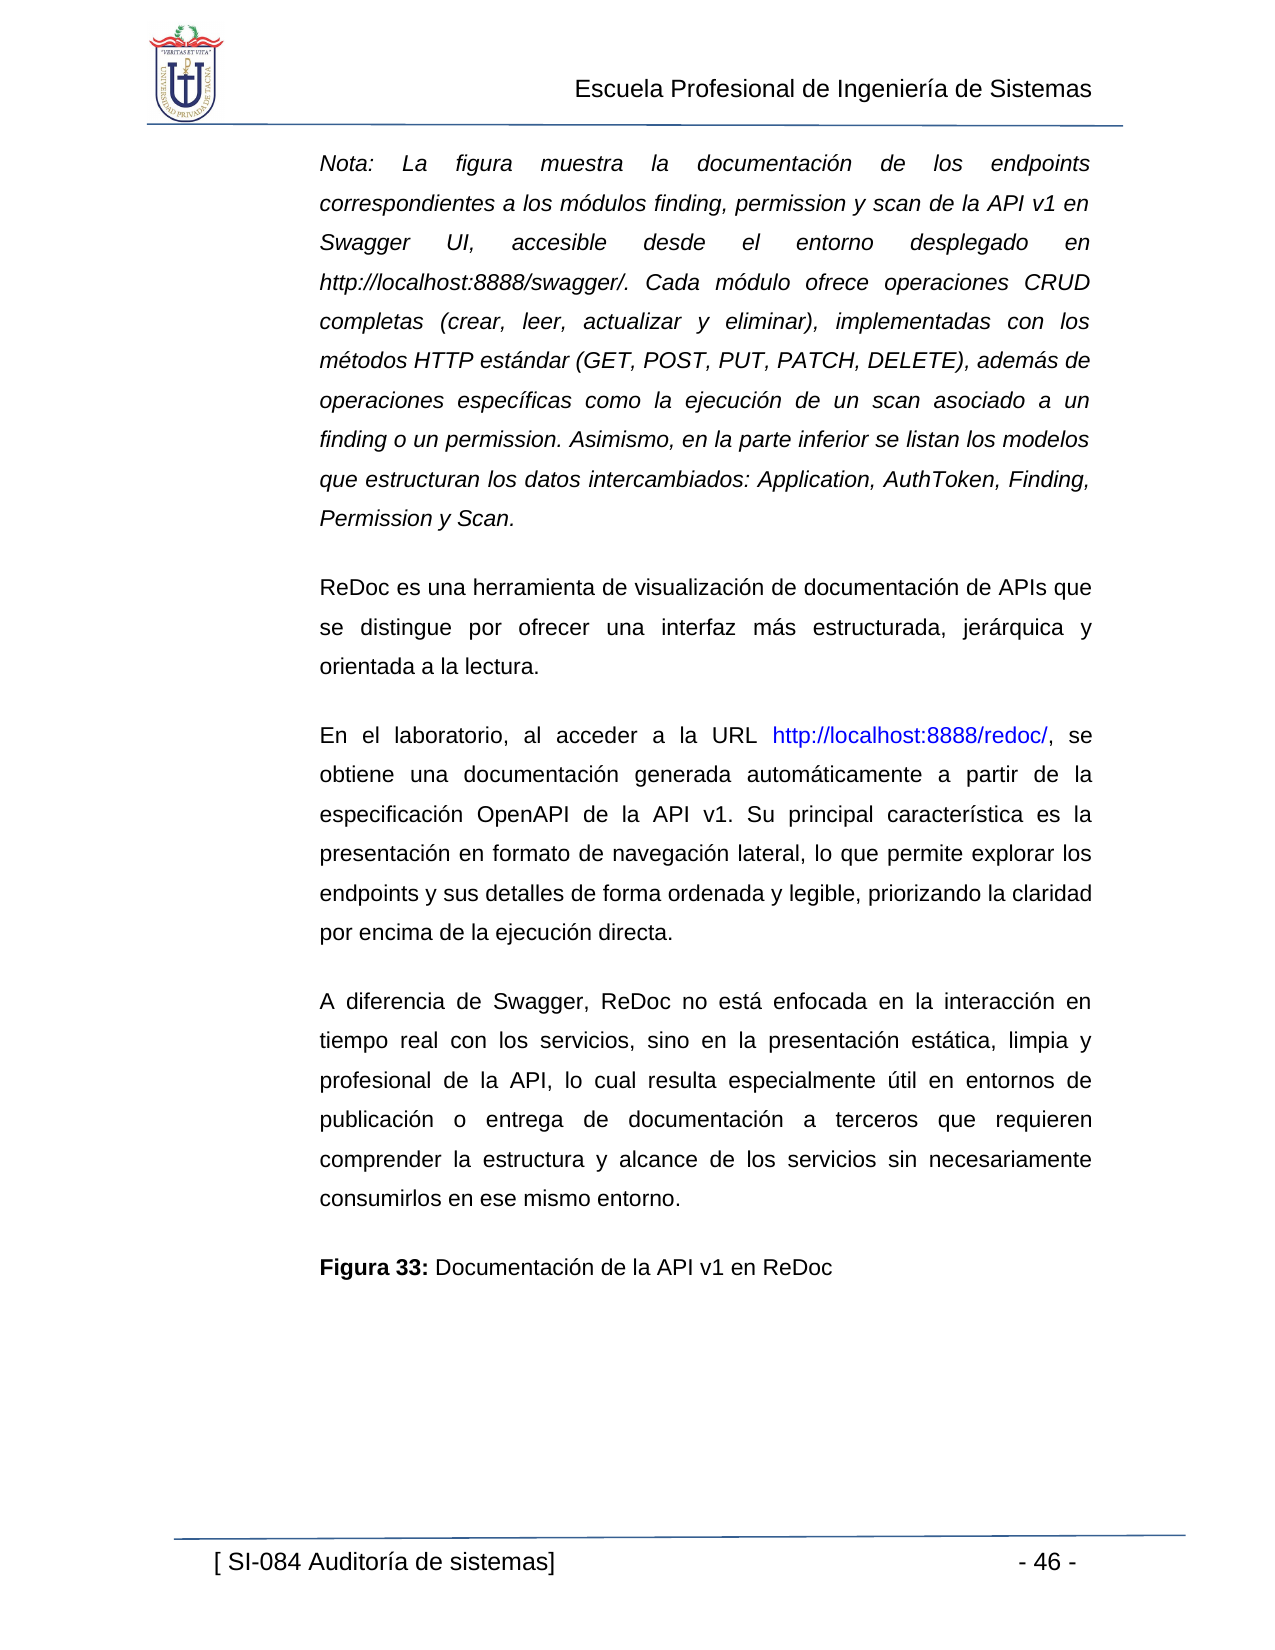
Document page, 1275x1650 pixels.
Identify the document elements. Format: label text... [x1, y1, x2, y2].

text ReDoc es una herramienta de visualización de documentación de APIs que se distingue por ofrecer una interfaz más estructurada, jerárquica y orientada a la lectura. [319, 574, 1093, 679]
text A diferencia de Swagger, ReDoc no está enfocada en la interacción en tiempo real con los servicios, sino en la presentación estática, limpia y profesional de la API, lo cual resulta especialmente útil en entornos de publicación o entrega de documentación a terceros que requieren comprender la estructura y alcance de los servicios sin necesariamente consumirlos en ese mismo entorno. [319, 988, 1093, 1211]
text Figura 33: Documentación de la API v1 en ReDoc [246, 1254, 1093, 1280]
text En el laboratorio, al acceder a la URL http://localhost:8888/redoc/, se obtiene una documentación generada automáticamente a partir de la especificación OpenAPI de la API v1. Su principal característica es la presentación en formato de navegación lateral, lo que permite explorar los endpoints y sus detalles de forma ordenada y legible, priorizando la claridad por encima de la ejecución directa. [319, 722, 1093, 945]
text Nota: La figura muestra la documentación de los endpoints correspondientes a los módulos finding, permission y scan de la API v1 en Swagger UI, accesible desde el entorno desplegado en http://localhost:8888/swagger/. Cada módulo ofrece operaciones CRUD completas (crear, leer, actualizar y eliminar), implementadas con los métodos HTTP estándar (GET, POST, PUT, PATCH, DELETE), además de operaciones específicas como la ejecución de un scan asociado a un finding o un permission. Asimismo, en la parte inferior se listan los modelos que estructuran los datos intercambiados: Application, AuthToken, Finding, Permission y Scan. [319, 150, 1093, 532]
picture [147, 21, 226, 123]
